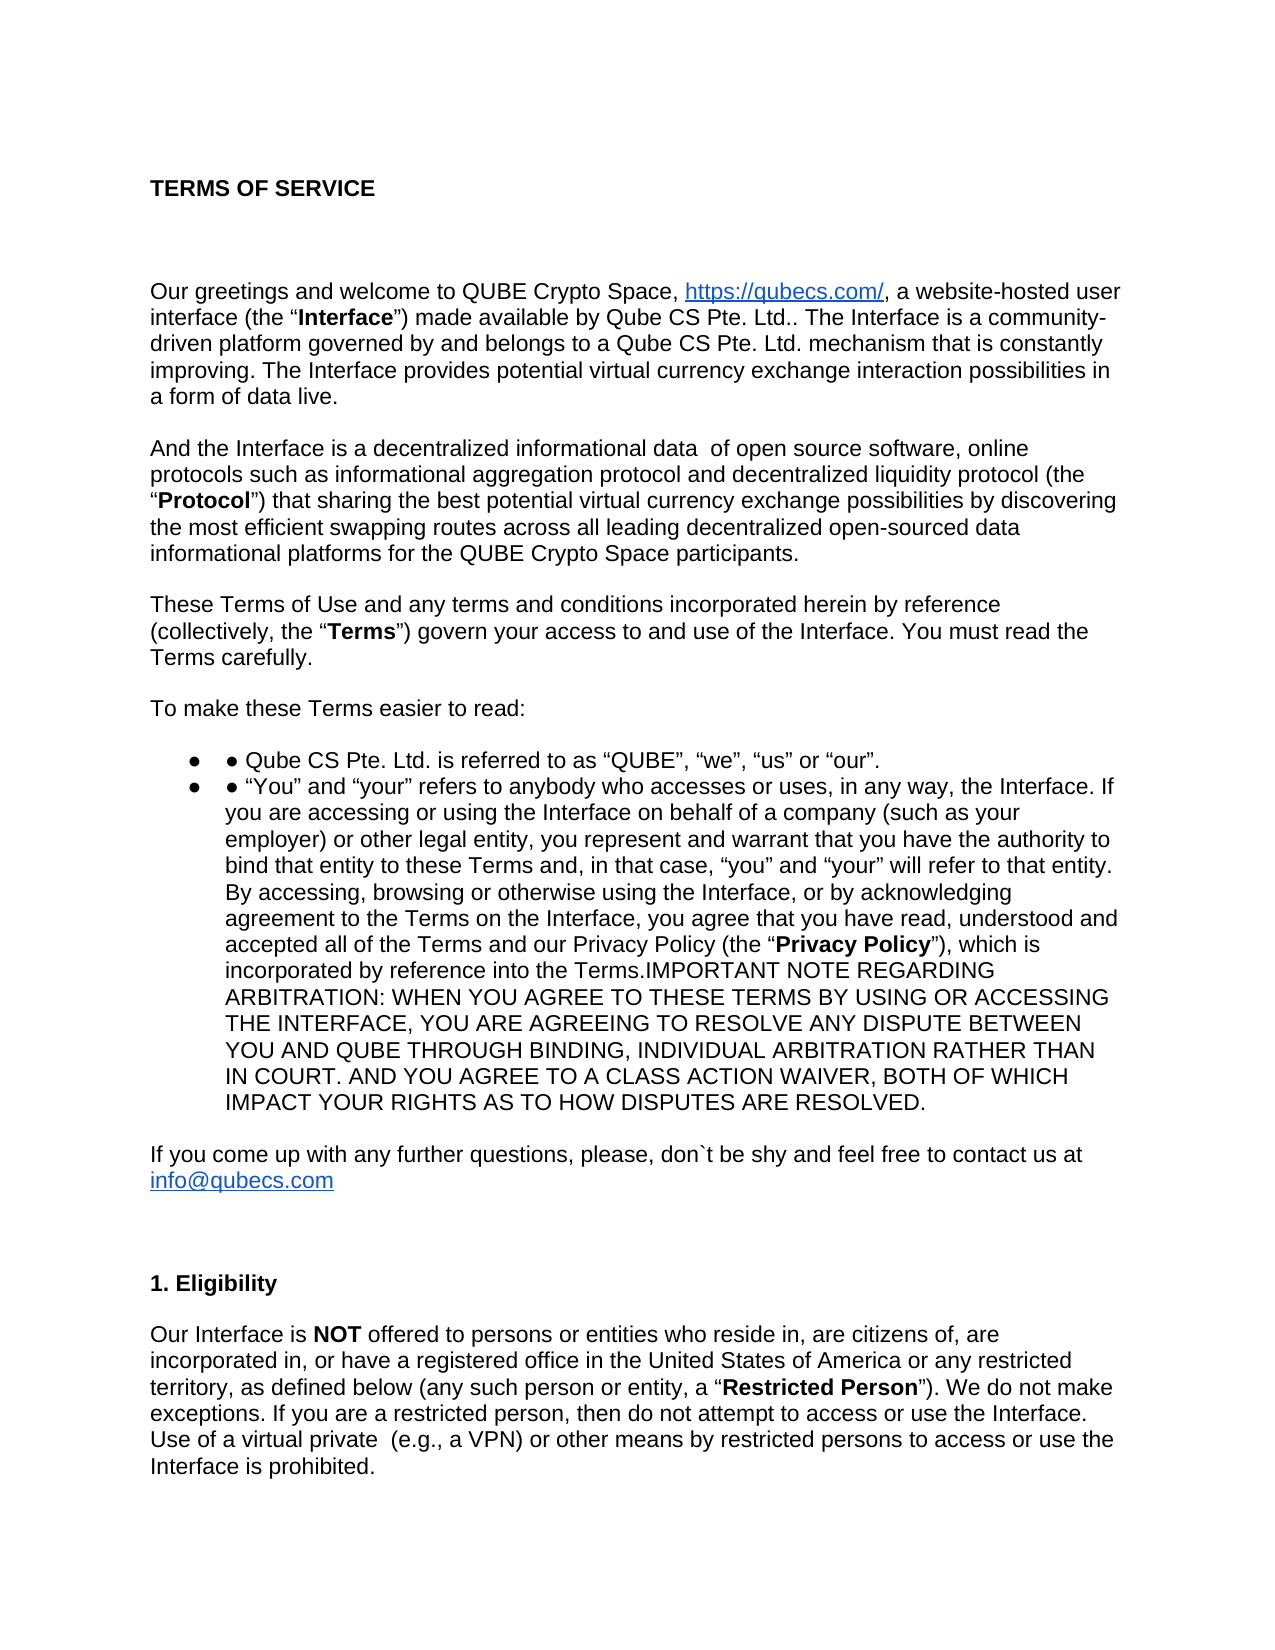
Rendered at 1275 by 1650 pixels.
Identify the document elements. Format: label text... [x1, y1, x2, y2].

list ● “You” and “your” refers to anybody who accesses or uses, in any way, the Interface. If you are accessing or using the Interface on behalf of a company (such as your employer) or other legal entity, you represent and warrant that you have the authority to bind that entity to these Terms and, in that case, “you” and “your” will refer to that entity. By accessing, browsing or otherwise using the Interface, or by acknowledging agreement to the Terms on the Interface, you agree that you have read, understood and accepted all of the Terms and our Privacy Policy (the “Privacy Policy”), which is incorporated by reference into the Terms.IMPORTANT NOTE REGARDING ARBITRATION: WHEN YOU AGREE TO THESE TERMS BY USING OR ACCESSING THE INTERFACE, YOU ARE AGREEING TO RESOLVE ANY DISPUTE BETWEEN YOU AND QUBE THROUGH BINDING, INDIVIDUAL ARBITRATION RATHER THAN IN COURT. AND YOU AGREE TO A CLASS ACTION WAIVER, BOTH OF WHICH IMPACT YOUR RIGHTS AS TO HOW DISPUTES ARE RESOLVED. [187, 773, 1125, 1116]
text TERMS OF SERVICE [150, 175, 1125, 201]
list ● Qube CS Pte. Ltd. is referred to as “QUBE”, “we”, “us” or “our”. [187, 747, 1125, 773]
text These Terms of Use and any terms and conditions incorporated herein by reference (collectively, the “Terms”) govern your access to and use of the Interface. You must read the Terms carefully. [150, 591, 1125, 670]
text Our greetings and welcome to QUBE Crypto Space, https://qubecs.com/, a website-hosted user interface (the “Interface”) made available by Qube CS Pte. Ltd.. The Interface is a community-driven platform governed by and belongs to a Qube CS Pte. Ltd. mechanism that is constantly improving. The Interface provides potential virtual currency exchange interaction possibilities in a form of data live. [150, 278, 1125, 409]
text If you come up with any further questions, please, don`t be shy and feel free to contact us at info@qubecs.com [150, 1141, 1125, 1193]
text To make these Terms easier to read: [150, 695, 1125, 722]
text 1. Eligibility [150, 1270, 1125, 1296]
text And the Interface is a decentralized informational data of open source software, online protocols such as informational aggregation protocol and decentralized liquidity protocol (the “Protocol”) that sharing the best potential virtual currency exchange possibilities by discovering the most efficient swapping routes across all leading decentralized open-sourced data informational platforms for the QUBE Crypto Space participants. [150, 434, 1125, 566]
text Our Interface is NOT offered to persons or entities who reside in, are citizens of, are incorporated in, or have a registered office in the United States of America or any restricted territory, as defined below (any such person or entity, a “Restricted Person”). We do not make exceptions. If you are a restricted person, then do not attempt to access or use the Interface. Use of a virtual private (e.g., a VPN) or other means by restricted persons to access or use the Interface is prohibited. [150, 1321, 1125, 1479]
